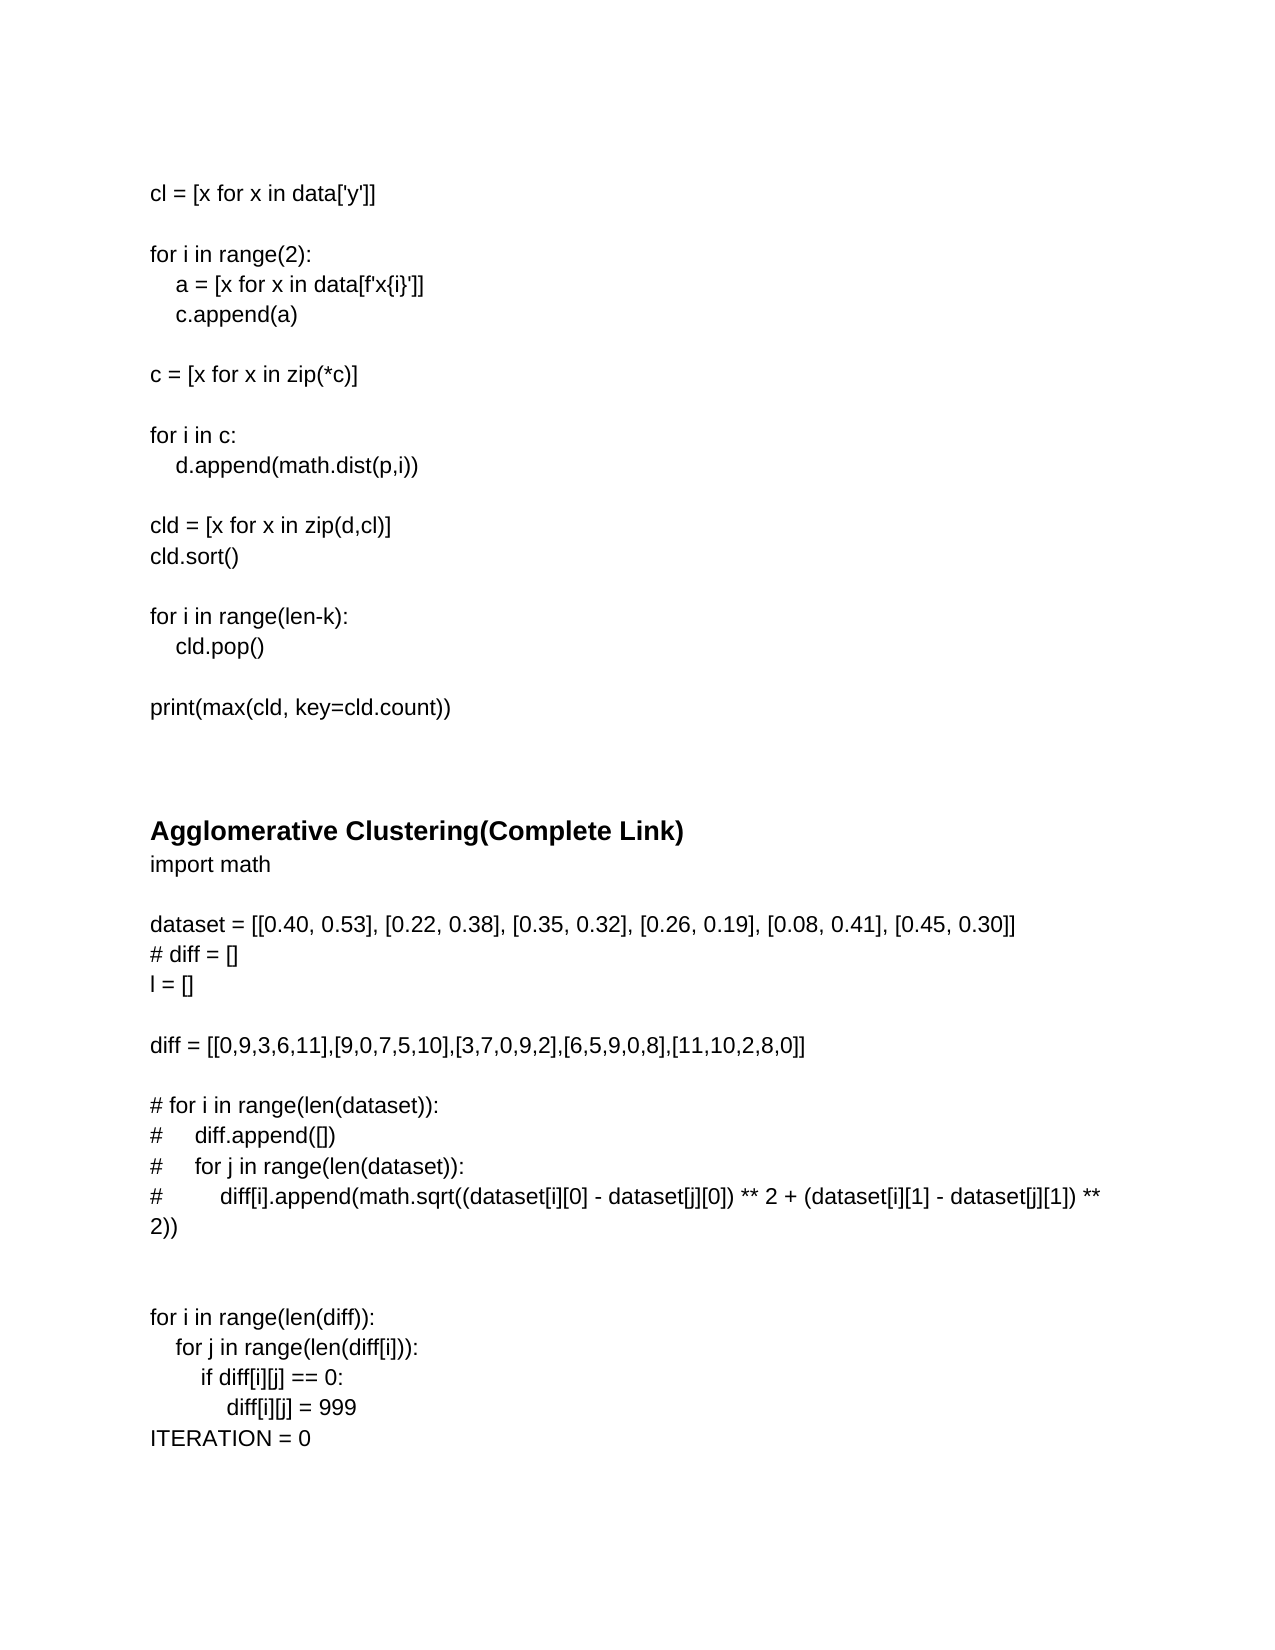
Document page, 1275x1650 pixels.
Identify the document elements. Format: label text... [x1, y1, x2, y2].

text print(max(cld, key=cld.count)) [150, 694, 1125, 720]
text if diff[i][j] == 0: [150, 1364, 1125, 1390]
text # for j in range(len(dataset)): [150, 1153, 1125, 1179]
text for i in range(2): [150, 241, 1125, 267]
text diff[i][j] = 999 [150, 1394, 1125, 1421]
text dataset = [[0.40, 0.53], [0.22, 0.38], [0.35, 0.32], [0.26, 0.19], [0.08, 0.41], [0.45, 0.30]] [150, 911, 1125, 937]
text Agglomerative Clustering(Complete Link) [150, 814, 1125, 846]
text cld = [x for x in zip(d,cl)] [150, 512, 1125, 539]
text import math [150, 851, 1125, 877]
text for j in range(len(diff[i])): [150, 1334, 1125, 1360]
text c = [x for x in zip(*c)] [150, 361, 1125, 388]
text c.append(a) [150, 301, 1125, 327]
text cld.pop() [150, 633, 1125, 660]
text d.append(math.dist(p,i)) [150, 452, 1125, 478]
text diff = [[0,9,3,6,11],[9,0,7,5,10],[3,7,0,9,2],[6,5,9,0,8],[11,10,2,8,0]] [150, 1032, 1125, 1058]
text cld.sort() [150, 543, 1125, 569]
text for i in c: [150, 422, 1125, 448]
text # diff = [] [150, 941, 1125, 967]
text # diff.append([]) [150, 1122, 1125, 1149]
text for i in range(len(diff)): [150, 1304, 1125, 1330]
text ITERATION = 0 [150, 1424, 1125, 1451]
text cl = [x for x in data['y']] [150, 180, 1125, 207]
text for i in range(len-k): [150, 603, 1125, 629]
text # diff[i].append(math.sqrt((dataset[i][0] - dataset[j][0]) ** 2 + (dataset[i][1] - dataset[j][1]) ** 2)) [150, 1183, 1125, 1239]
text a = [x for x in data[f'x{i}']] [150, 271, 1125, 297]
text l = [] [150, 971, 1125, 998]
text # for i in range(len(dataset)): [150, 1092, 1125, 1118]
